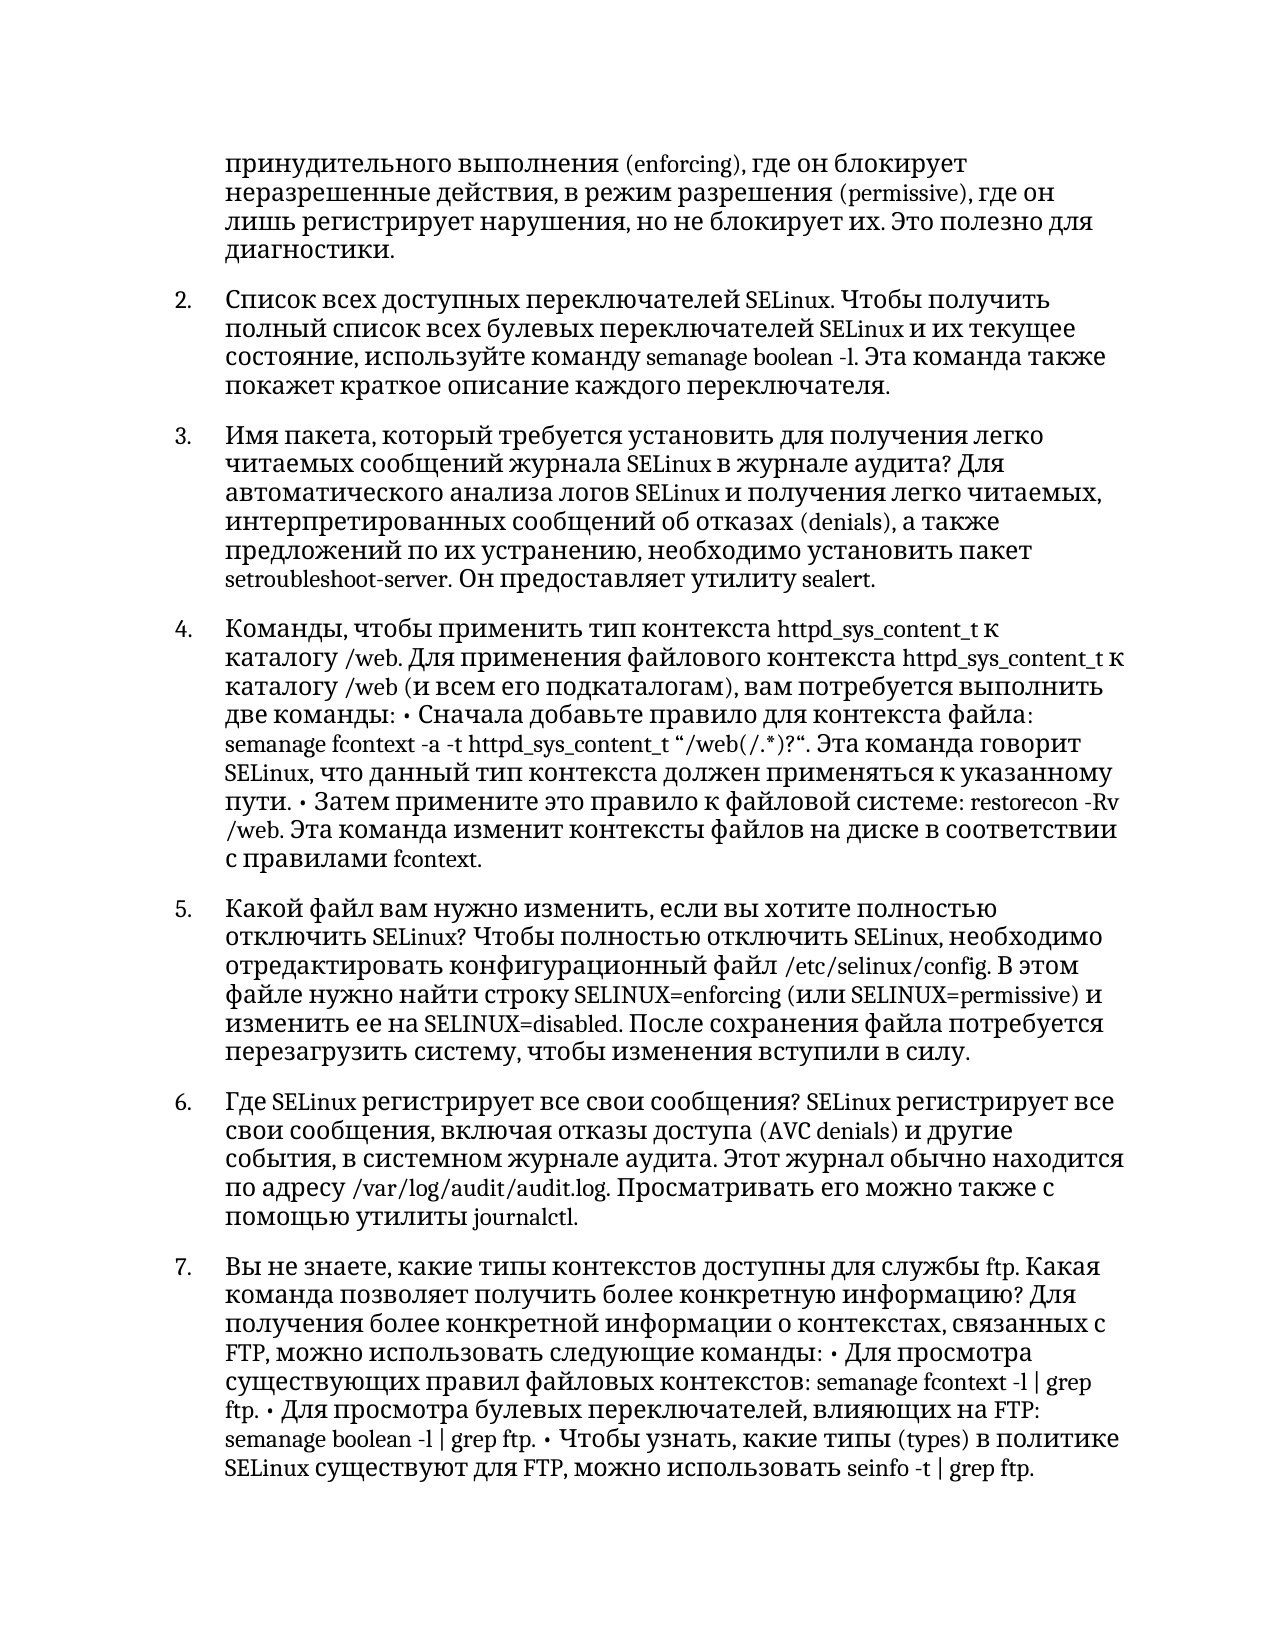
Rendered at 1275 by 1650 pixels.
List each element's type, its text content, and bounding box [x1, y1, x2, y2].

list Вы не знаете, какие типы контекстов доступны для службы ftp. Какая команда позволяет получить более конкретную информацию? Для получения более конкретной информации о контекстах, связанных с FTP, можно использовать следующие команды: • Для просмотра существующих правил файловых контекстов: semanage fcontext -l | grep ftp. • Для просмотра булевых переключателей, влияющих на FTP: semanage boolean -l | grep ftp. • Чтобы узнать, какие типы (types) в политике SELinux существуют для FTP, можно использовать seinfo -t | grep ftp. [175, 1252, 1125, 1482]
list Где SELinux регистрирует все свои сообщения? SELinux регистрирует все свои сообщения, включая отказы доступа (AVC denials) и другие события, в системном журнале аудита. Этот журнал обычно находится по адресу /var/log/audit/audit.log. Просматривать его можно также с помощью утилиты journalctl. [175, 1088, 1125, 1232]
list Какой файл вам нужно изменить, если вы хотите полностью отключить SELinux? Чтобы полностью отключить SELinux, необходимо отредактировать конфигурационный файл /etc/selinux/config. В этом файле нужно найти строку SELINUX=enforcing (или SELINUX=permissive) и изменить ее на SELINUX=disabled. После сохранения файла потребуется перезагрузить систему, чтобы изменения вступили в силу. [175, 894, 1125, 1067]
list Имя пакета, который требуется установить для получения легко читаемых сообщений журнала SELinux в журнале аудита? Для автоматического анализа логов SELinux и получения легко читаемых, интерпретированных сообщений об отказах (denials), а также предложений по их устранению, необходимо установить пакет setroubleshoot-server. Он предоставляет утилиту sealert. [175, 422, 1125, 594]
list Команды, чтобы применить тип контекста httpd_sys_content_t к каталогу /web. Для применения файлового контекста httpd_sys_content_t к каталогу /web (и всем его подкаталогам), вам потребуется выполнить две команды: • Сначала добавьте правило для контекста файла: semanage fcontext -a -t httpd_sys_content_t “/web(/.*)?“. Эта команда говорит SELinux, что данный тип контекста должен применяться к указанному пути. • Затем примените это правило к файловой системе: restorecon -Rv /web. Эта команда изменит контексты файлов на диске в соответствии с правилами fcontext. [175, 615, 1125, 874]
list Список всех доступных переключателей SELinux. Чтобы получить полный список всех булевых переключателей SELinux и их текущее состояние, используйте команду semanage boolean -l. Эта команда также покажет краткое описание каждого переключателя. [175, 286, 1125, 401]
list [175, 150, 1125, 265]
